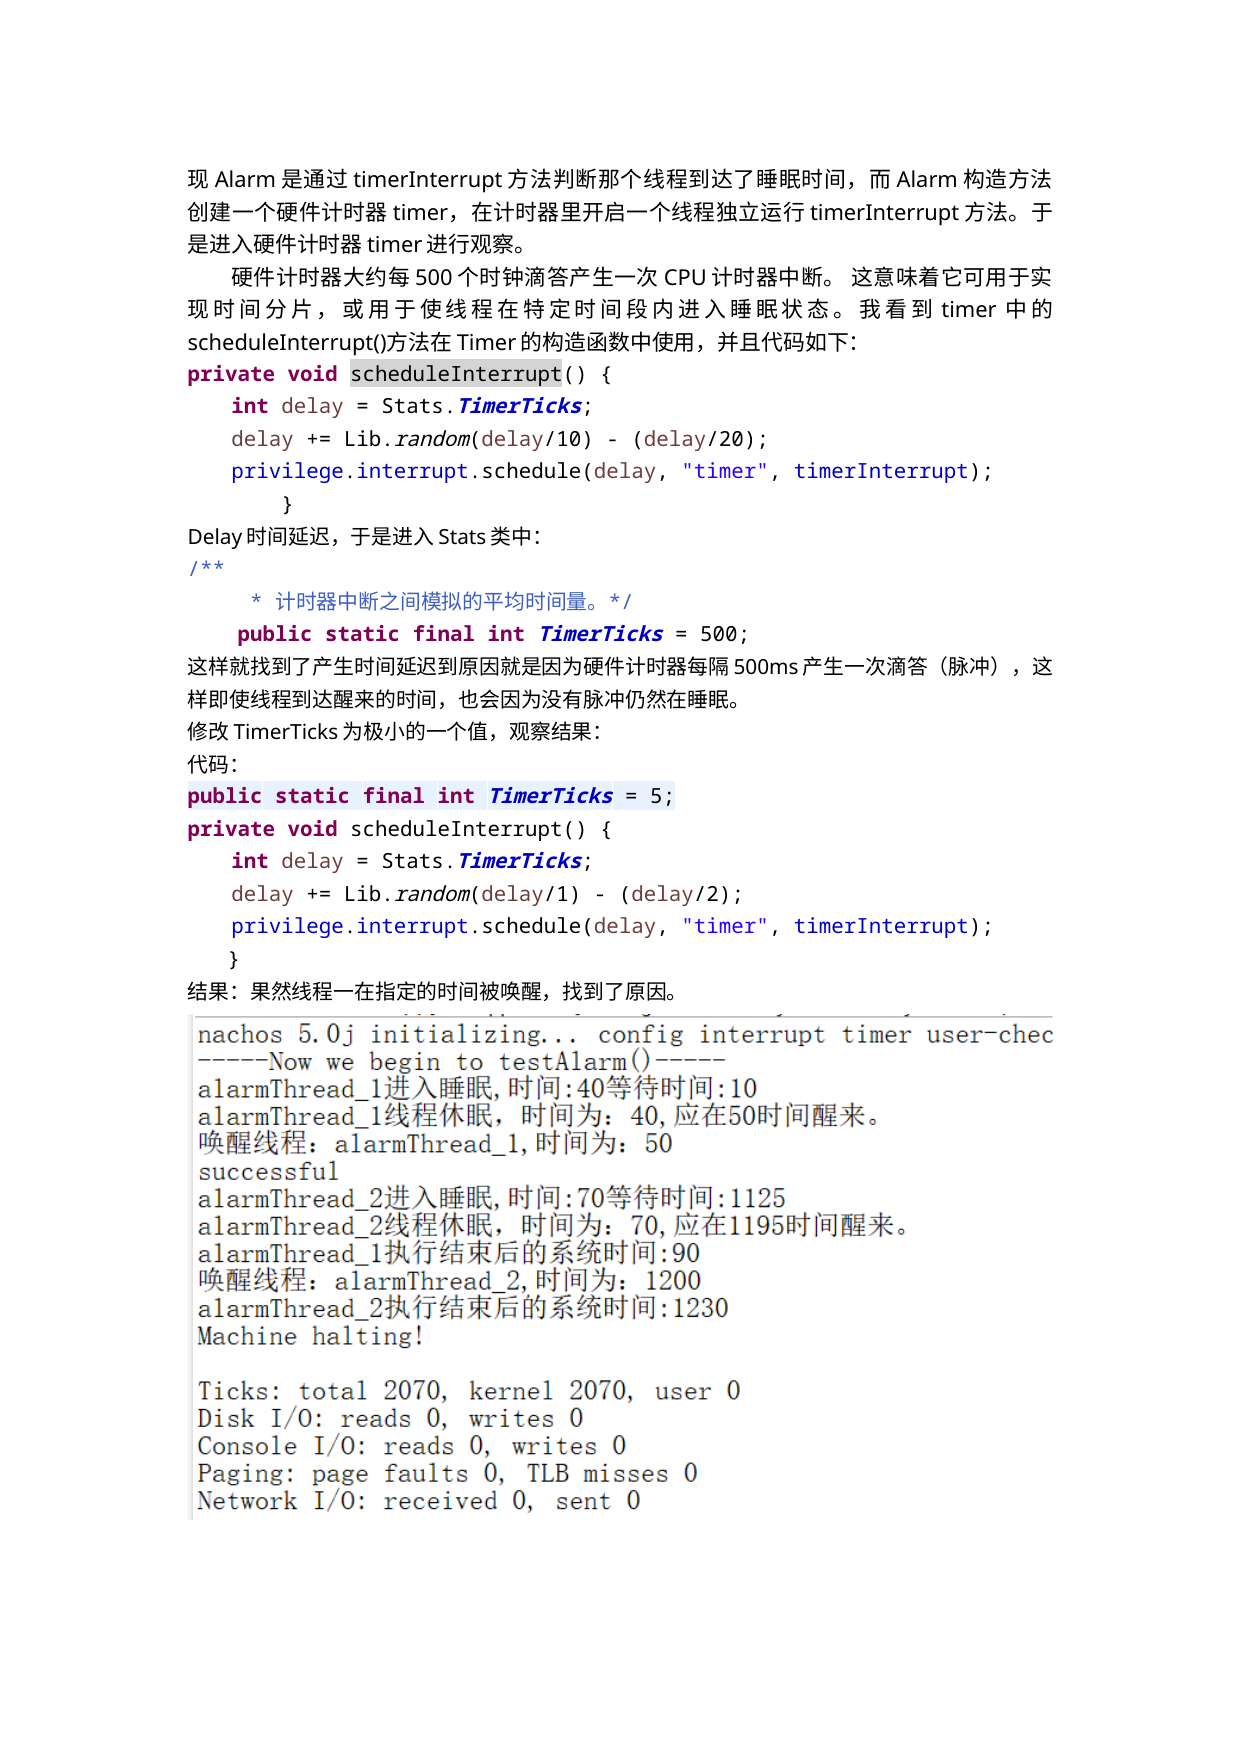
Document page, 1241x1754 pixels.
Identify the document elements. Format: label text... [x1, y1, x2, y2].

text } [187, 487, 1053, 519]
text public static final int TimerTicks = 5; [187, 779, 1053, 812]
text private void scheduleInterrupt() { [187, 812, 1053, 844]
text 代码： [187, 747, 1053, 779]
text 修改TimerTicks为极小的一个值，观察结果： [187, 714, 1053, 747]
text delay += Lib.random(delay/1) - (delay/2); [187, 877, 1053, 909]
text private void scheduleInterrupt() { [187, 357, 1053, 389]
text privilege.interrupt.schedule(delay, "timer", timerInterrupt); [187, 909, 1053, 942]
text public static final int TimerTicks = 500; [187, 617, 1053, 649]
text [187, 162, 1053, 259]
text delay += Lib.random(delay/10) - (delay/20); [187, 422, 1053, 454]
text int delay = Stats.TimerTicks; [187, 389, 1053, 422]
text 硬件计时器大约每500个时钟滴答产生一次CPU计时器中断。 这意味着它可用于实现时间分片，或用于使线程在特定时间段内进入睡眠状态。我看到timer中的scheduleInterrupt()方法在Timer的构造函数中使用，并且代码如下： [187, 259, 1053, 357]
text Delay时间延迟，于是进入Stats类中： [187, 519, 1053, 552]
text 这样就找到了产生时间延迟到原因就是因为硬件计时器每隔500ms产生一次滴答（脉冲），这样即使线程到达醒来的时间，也会因为没有脉冲仍然在睡眠。 [187, 649, 1053, 714]
text 结果：果然线程一在指定的时间被唤醒，找到了原因。 [187, 974, 1053, 1007]
text } [187, 942, 1053, 974]
text int delay = Stats.TimerTicks; [187, 844, 1053, 877]
text /** [187, 552, 1053, 584]
picture [187, 1014, 1053, 1520]
text * 计时器中断之间模拟的平均时间量。*/ [187, 584, 1053, 617]
text privilege.interrupt.schedule(delay, "timer", timerInterrupt); [187, 454, 1053, 487]
